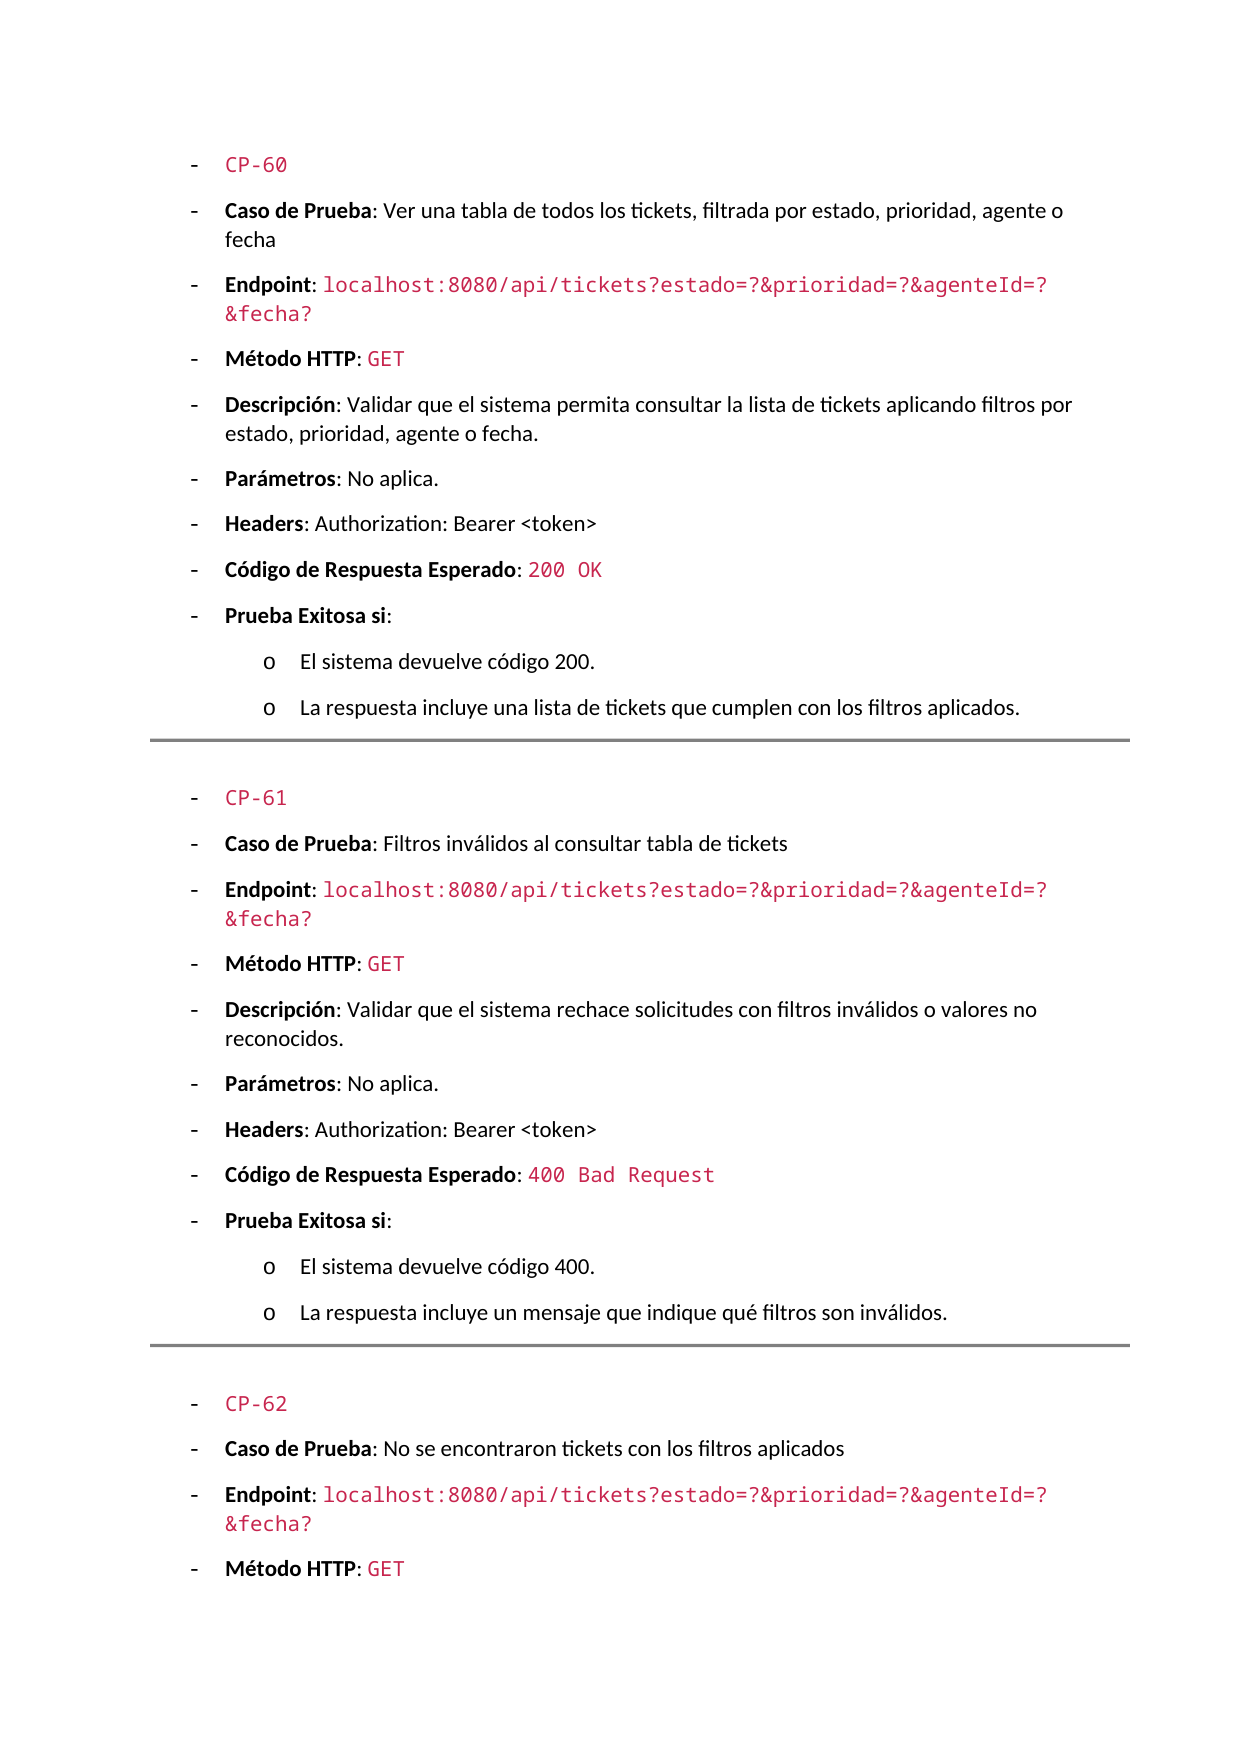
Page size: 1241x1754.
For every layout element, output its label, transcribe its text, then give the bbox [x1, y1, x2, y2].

list La respuesta incluye una lista de tickets que cumplen con los filtros aplicados. [262, 693, 1090, 722]
list El sistema devuelve código 400. [262, 1252, 1090, 1281]
list Caso de Prueba: Ver una tabla de todos los tickets, filtrada por estado, prioridad, agente o fecha [187, 196, 1090, 253]
list Método HTTP: GET [187, 344, 1090, 373]
list Prueba Exitosa si: [187, 601, 1090, 630]
list CP-62 [187, 1389, 1090, 1418]
list Método HTTP: GET [187, 949, 1090, 978]
list Headers: Authorization: Bearer <token> [187, 1115, 1090, 1144]
list Endpoint: localhost:8080/api/tickets?estado=?&prioridad=?&agenteId=?&fecha? [187, 270, 1090, 327]
list CP-61 [187, 783, 1090, 812]
list Descripción: Validar que el sistema rechace solicitudes con filtros inválidos o valores no reconocidos. [187, 995, 1090, 1052]
list Endpoint: localhost:8080/api/tickets?estado=?&prioridad=?&agenteId=?&fecha? [187, 1480, 1090, 1538]
list La respuesta incluye un mensaje que indique qué filtros son inválidos. [262, 1298, 1090, 1327]
list Caso de Prueba: Filtros inválidos al consultar tabla de tickets [187, 829, 1090, 858]
list CP-60 [187, 150, 1090, 179]
list Parámetros: No aplica. [187, 464, 1090, 493]
list El sistema devuelve código 200. [262, 647, 1090, 676]
list Caso de Prueba: No se encontraron tickets con los filtros aplicados [187, 1434, 1090, 1464]
list Código de Respuesta Esperado: 400 Bad Request [187, 1161, 1090, 1190]
list Método HTTP: GET [187, 1554, 1090, 1584]
list Prueba Exitosa si: [187, 1206, 1090, 1236]
list Endpoint: localhost:8080/api/tickets?estado=?&prioridad=?&agenteId=?&fecha? [187, 875, 1090, 933]
list Parámetros: No aplica. [187, 1069, 1090, 1098]
list Descripción: Validar que el sistema permita consultar la lista de tickets aplicando filtros por estado, prioridad, agente o fecha. [187, 390, 1090, 447]
list Headers: Authorization: Bearer <token> [187, 509, 1090, 539]
list Código de Respuesta Esperado: 200 OK [187, 555, 1090, 584]
